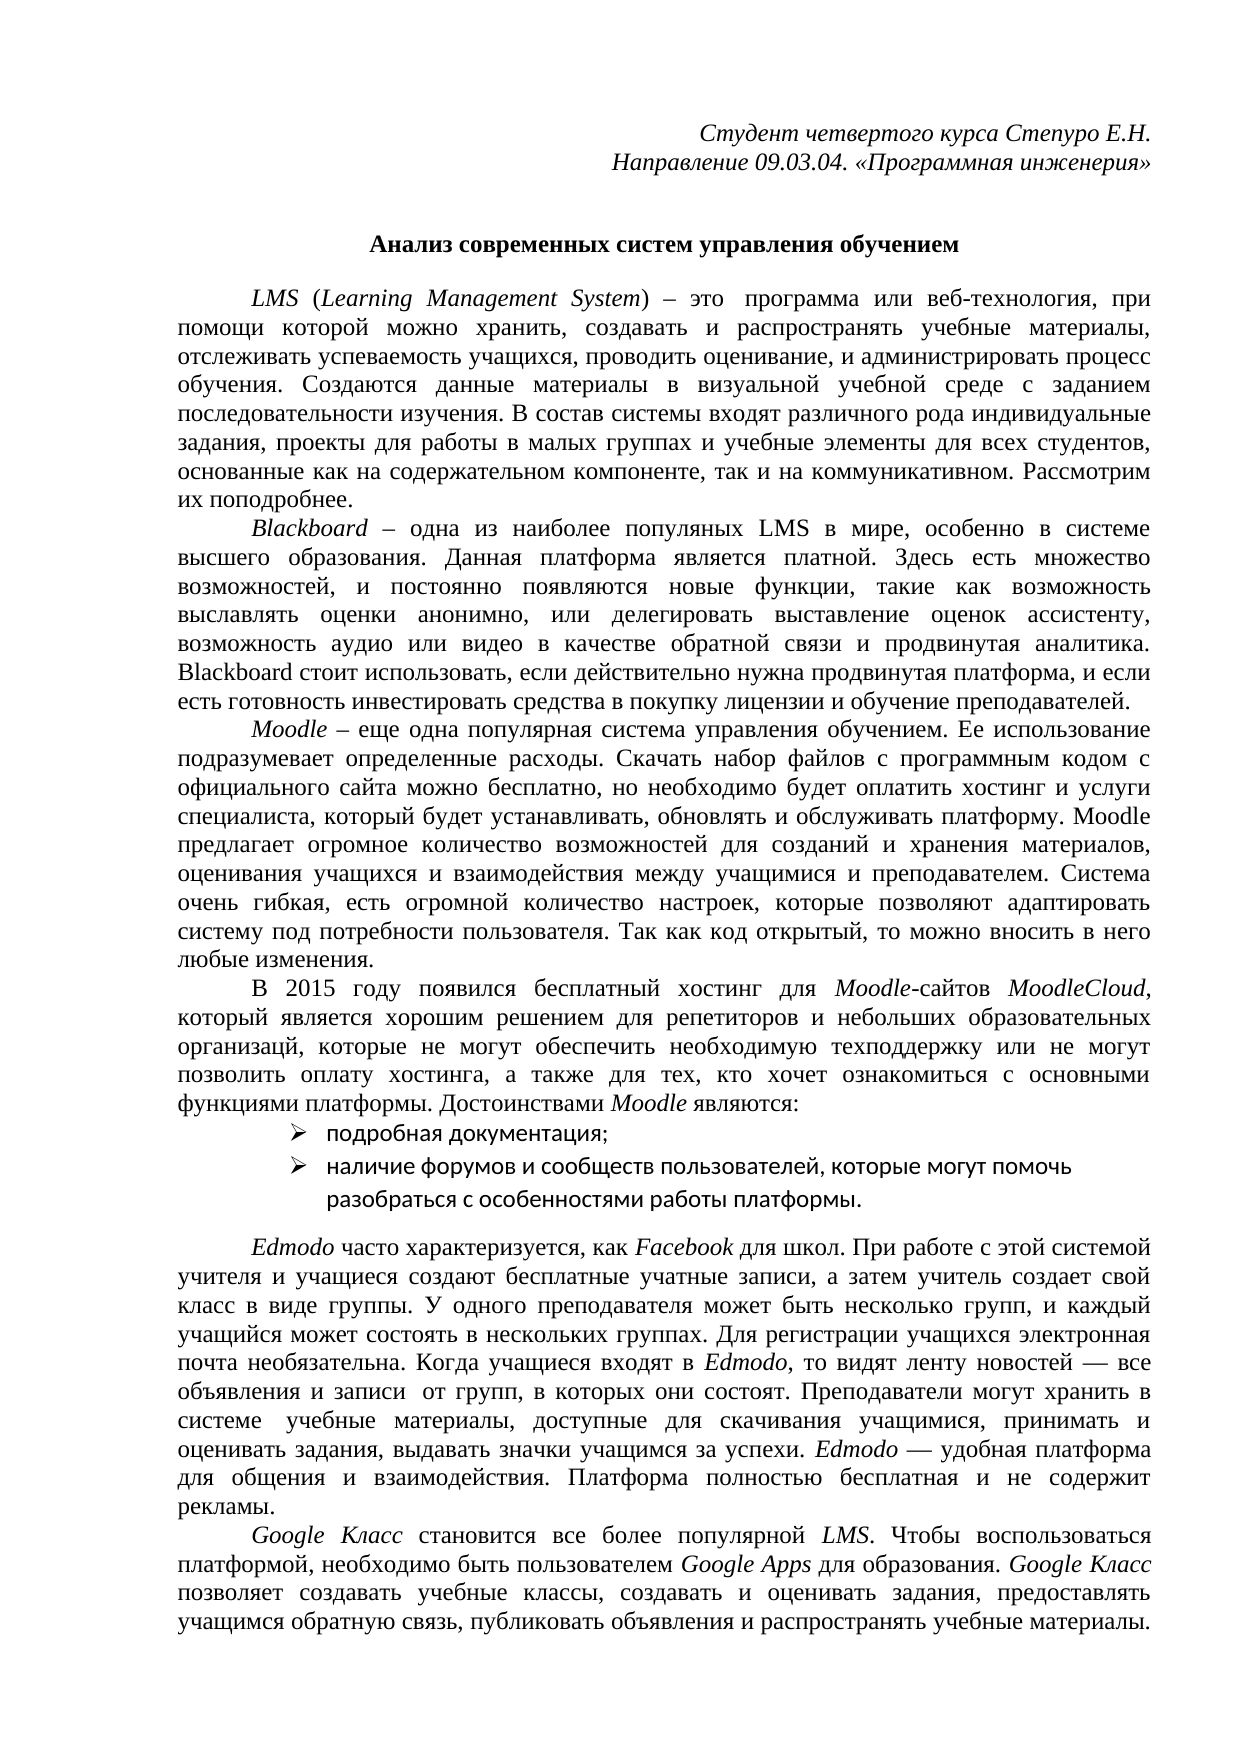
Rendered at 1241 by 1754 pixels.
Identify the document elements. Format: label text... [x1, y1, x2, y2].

text Анализ современных систем управления обучением [177, 229, 1152, 258]
text LMS (Learning Management System) – это программа или веб-технология, при помощи которой можно хранить, создавать и распространять учебные материалы, отслеживать успеваемость учащихся, проводить оценивание, и администрировать процесс обучения. Создаются данные материалы в визуальной учебной среде с заданием последовательности изучения. В состав системы входят различного рода индивидуальные задания, проекты для работы в малых группах и учебные элементы для всех студентов, основанные как на содержательном компоненте, так и на коммуникативном. Рассмотрим их поподробнее. [177, 283, 1152, 513]
list подробная документация; [288, 1117, 1152, 1148]
list наличие форумов и сообществ пользователей, которые могут помочь разобраться с особенностями работы платформы. [288, 1150, 1152, 1213]
text Blackboard – одна из наиболее популяных LMS в мире, особенно в системе высшего образования. Данная платформа является платной. Здесь есть множество возможностей, и постоянно появляются новые функции, такие как возможность выславлять оценки анонимно, или делегировать выставление оценок ассистенту, возможность аудио или видео в качестве обратной связи и продвинутая аналитика. Blackboard стоит использовать, если действительно нужна продвинутая платформа, и если есть готовность инвестировать средства в покупку лицензии и обучение преподавателей. [177, 513, 1152, 714]
text Направление 09.03.04. «Программная инженерия» [177, 147, 1152, 176]
text Edmodo часто характеризуется, как Facebook для школ. При работе с этой системой учителя и учащиеся создают бесплатные учатные записи, а затем учитель создает свой класс в виде группы. У одного преподавателя может быть несколько групп, и каждый учащийся может состоять в нескольких группах. Для регистрации учащихся электронная почта необязательна. Когда учащиеся входят в Edmodo, то видят ленту новостей — все объявления и записи от групп, в которых они состоят. Преподаватели могут хранить в системе учебные материалы, доступные для скачивания учащимися, принимать и оценивать задания, выдавать значки учащимся за успехи. Edmodo — удобная платформа для общения и взаимодействия. Платформа полностью бесплатная и не содержит рекламы. [177, 1232, 1152, 1520]
text Moodle – еще одна популярная система управления обучением. Ее использование подразумевает определенные расходы. Скачать набор файлов с программным кодом с официального сайта можно бесплатно, но необходимо будет оплатить хостинг и услуги специалиста, который будет устанавливать, обновлять и обслуживать платформу. Moodle предлагает огромное количество возможностей для созданий и хранения материалов, оценивания учащихся и взаимодействия между учащимися и преподавателем. Система очень гибкая, есть огромной количество настроек, которые позволяют адаптировать систему под потребности пользователя. Так как код открытый, то можно вносить в него любые изменения. [177, 714, 1152, 973]
text В 2015 году появился бесплатный хостинг для Moodle-сайтов MoodleCloud, который является хорошим решением для репетиторов и небольших образовательных организацй, которые не могут обеспечить необходимую техподдержку или не могут позволить оплату хостинга, а также для тех, кто хочет ознакомиться с основными функциями платформы. Достоинствами Moodle являются: [177, 973, 1152, 1117]
text Студент четвертого курса Степуро Е.Н. [177, 118, 1152, 147]
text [177, 1520, 1152, 1635]
